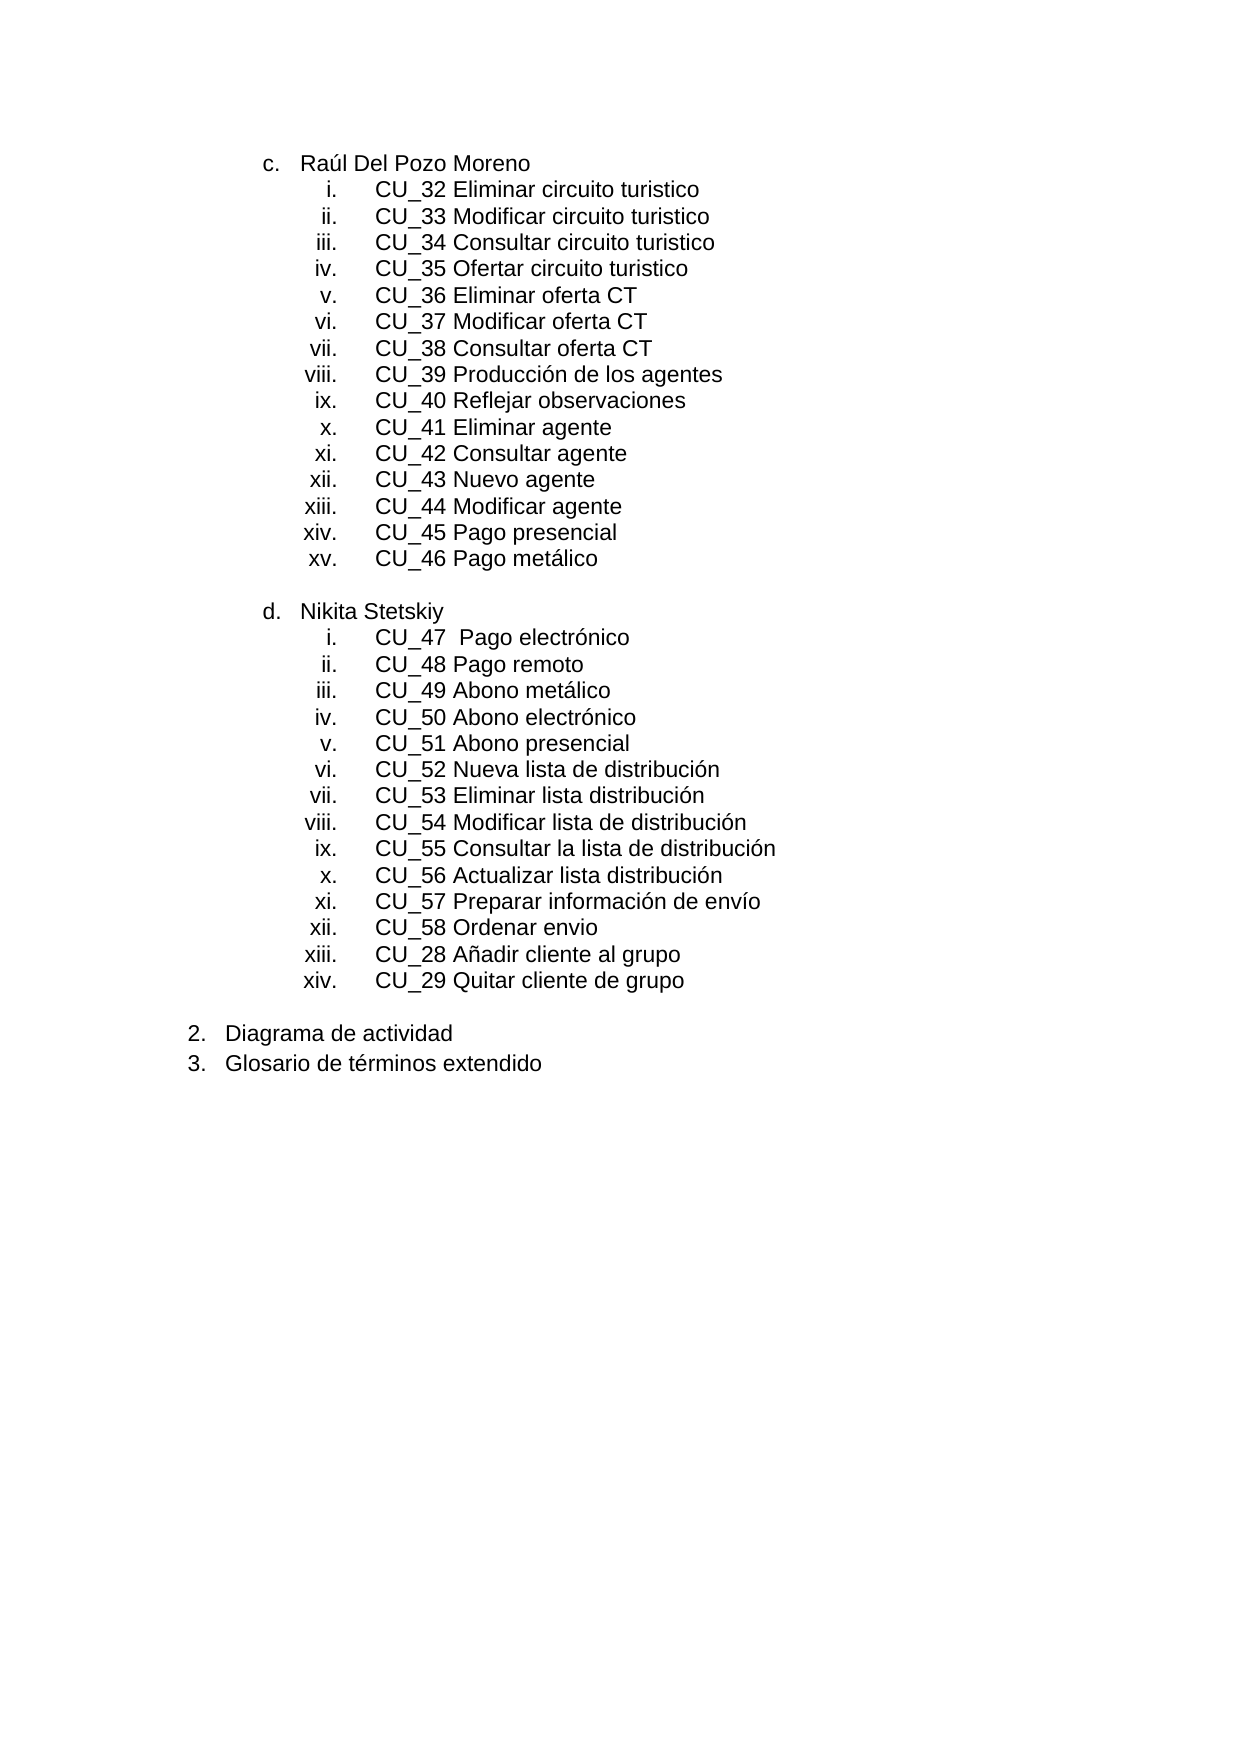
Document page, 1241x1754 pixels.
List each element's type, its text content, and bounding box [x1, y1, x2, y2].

list Diagrama de actividad [187, 1020, 1090, 1046]
list CU_33 Modificar circuito turistico [337, 203, 1090, 229]
list CU_52 Nueva lista de distribución [337, 756, 1090, 782]
list CU_50 Abono electrónico [337, 703, 1090, 730]
list CU_44 Modificar agente [337, 493, 1090, 519]
list CU_38 Consultar oferta CT [337, 334, 1090, 361]
list CU_40 Reflejar observaciones [337, 387, 1090, 413]
list CU_37 Modificar oferta CT [337, 308, 1090, 334]
list CU_56 Actualizar lista distribución [337, 862, 1090, 888]
list CU_51 Abono presencial [337, 730, 1090, 756]
list CU_55 Consultar la lista de distribución [337, 835, 1090, 862]
list CU_34 Consultar circuito turistico [337, 229, 1090, 255]
list CU_47 Pago electrónico [337, 624, 1090, 651]
list CU_48 Pago remoto [337, 651, 1090, 677]
list CU_58 Ordenar envio [337, 914, 1090, 941]
list CU_42 Consultar agente [337, 440, 1090, 466]
list CU_39 Producción de los agentes [337, 361, 1090, 387]
list Raúl Del Pozo Moreno [262, 150, 1090, 176]
list Nikita Stetskiy [262, 598, 1090, 624]
list CU_29 Quitar cliente de grupo [337, 967, 1090, 993]
list Glosario de términos extendido [187, 1050, 1090, 1076]
list CU_43 Nuevo agente [337, 466, 1090, 493]
list CU_46 Pago metálico [337, 545, 1090, 572]
list CU_32 Eliminar circuito turistico [337, 176, 1090, 203]
list CU_53 Eliminar lista distribución [337, 782, 1090, 809]
list CU_45 Pago presencial [337, 519, 1090, 545]
list CU_54 Modificar lista de distribución [337, 809, 1090, 835]
list CU_36 Eliminar oferta CT [337, 282, 1090, 308]
list CU_57 Preparar información de envío [337, 888, 1090, 914]
list CU_35 Ofertar circuito turistico [337, 255, 1090, 282]
list CU_41 Eliminar agente [337, 413, 1090, 440]
list CU_49 Abono metálico [337, 677, 1090, 703]
list CU_28 Añadir cliente al grupo [337, 941, 1090, 967]
